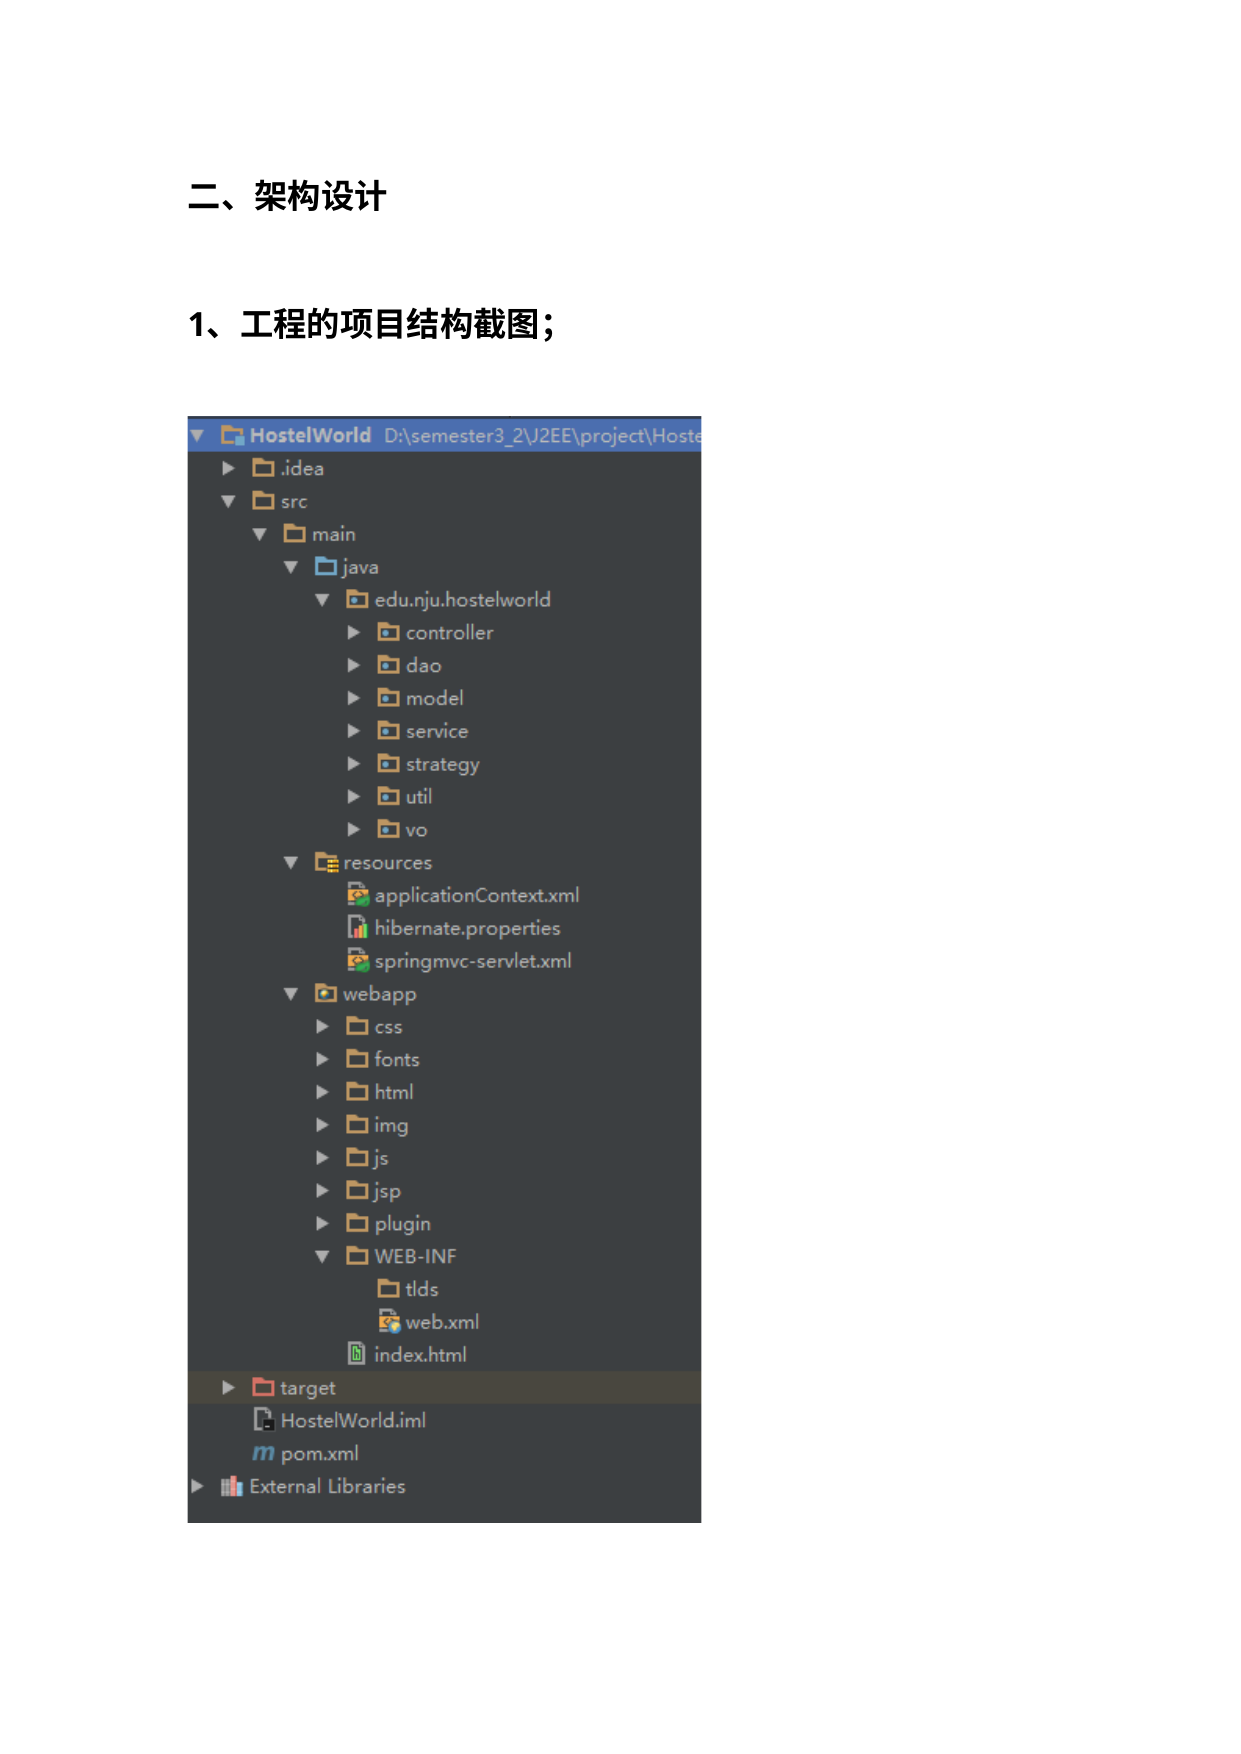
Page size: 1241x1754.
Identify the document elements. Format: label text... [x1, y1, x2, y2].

picture [187, 416, 702, 1523]
subtitle 1、工程的项目结构截图； [187, 289, 1053, 354]
subtitle 二、架构设计 [187, 162, 1053, 227]
